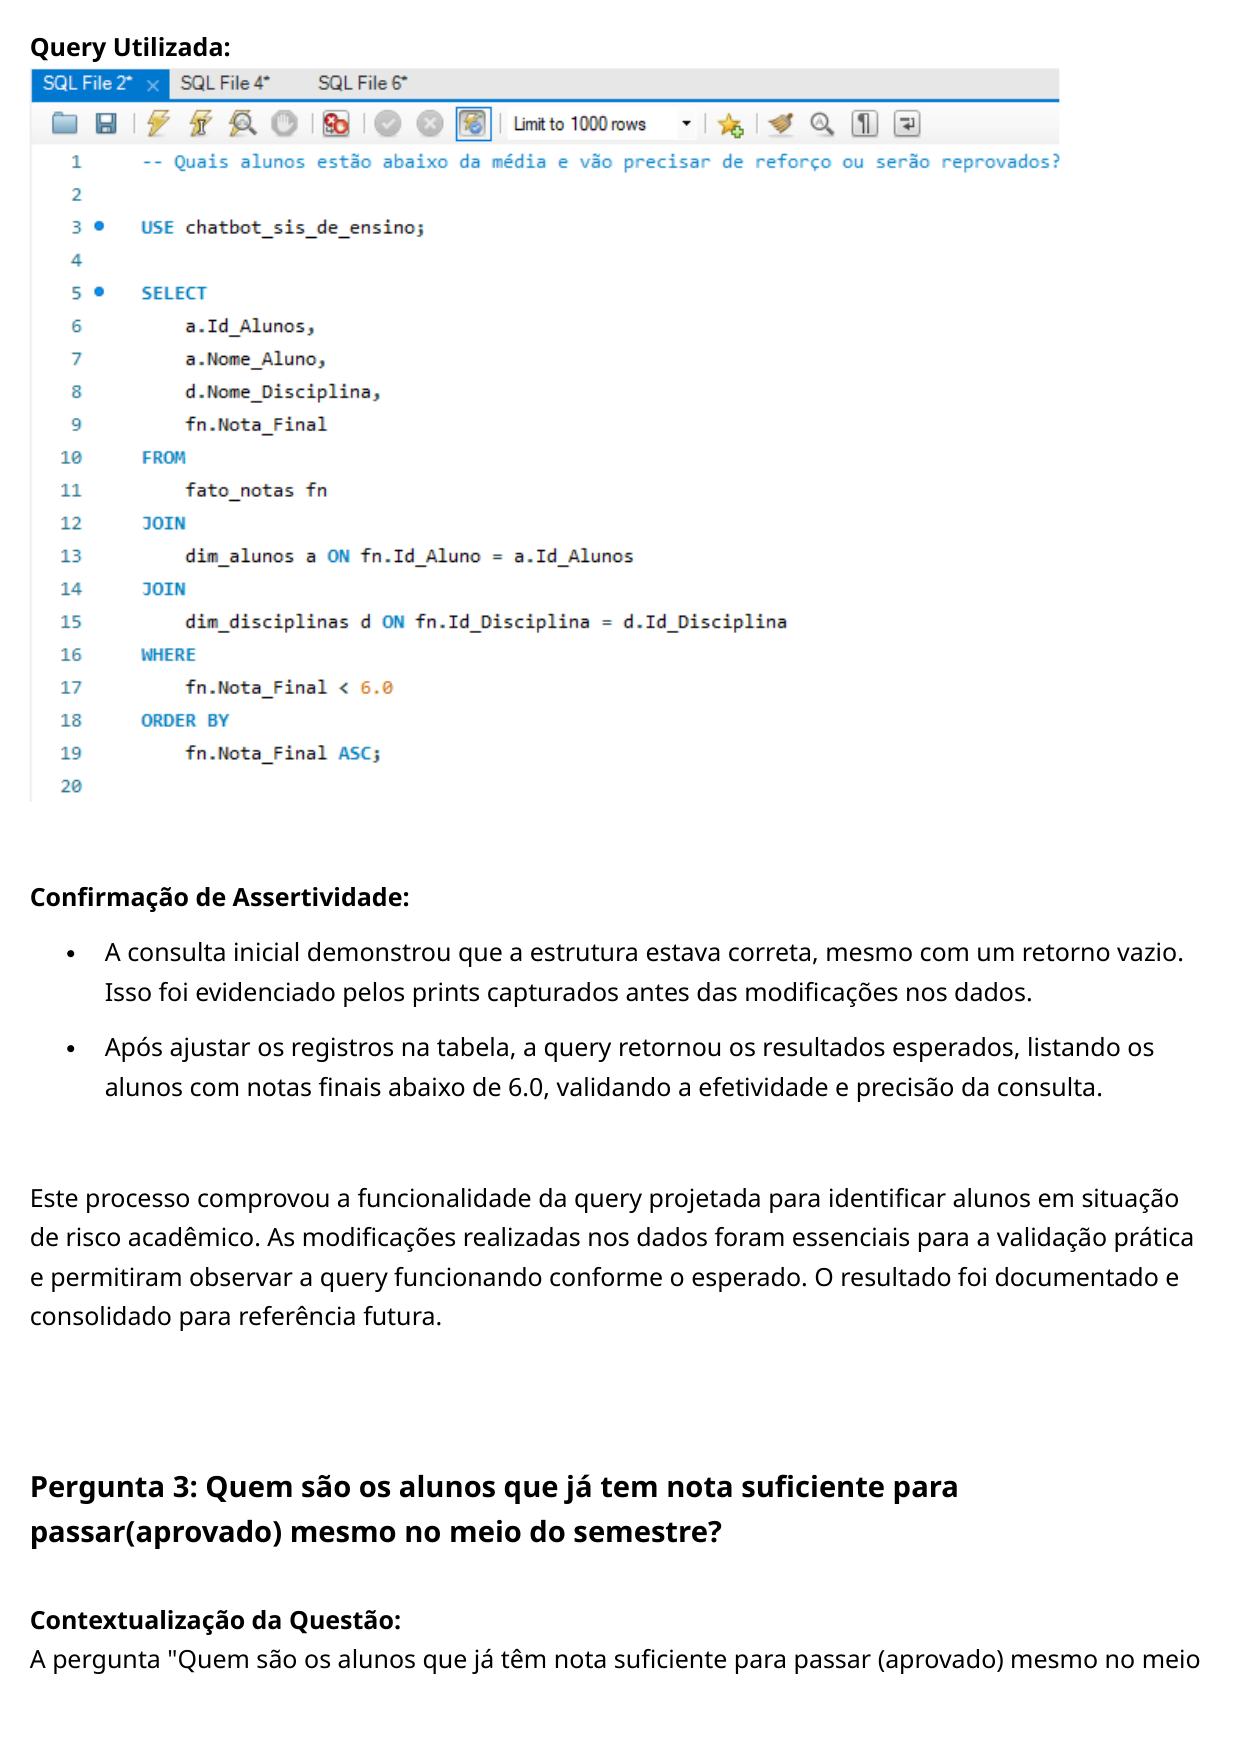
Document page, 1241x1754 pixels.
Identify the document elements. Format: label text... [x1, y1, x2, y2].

picture [29, 68, 1060, 802]
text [29, 1603, 1211, 1676]
list Após ajustar os registros na tabela, a query retornou os resultados esperados, listando os alunos com notas finais abaixo de 6.0, validando a efetividade e precisão da consulta. [67, 1030, 1211, 1103]
list A consulta inicial demonstrou que a estrutura estava correta, mesmo com um retorno vazio. Isso foi evidenciado pelos prints capturados antes das modificações nos dados. [67, 935, 1211, 1008]
text Este processo comprovou a funcionalidade da query projetada para identificar alunos em situação de risco acadêmico. As modificações realizadas nos dados foram essenciais para a validação prática e permitiram observar a query funcionando conforme o esperado. O resultado foi documentado e consolidado para referência futura. [29, 1181, 1211, 1332]
text Confirmação de Assertividade: [29, 879, 1211, 913]
subtitle Pergunta 3: Quem são os alunos que já tem nota suficiente para passar(aprovado) mesmo no meio do semestre? [29, 1466, 1211, 1597]
